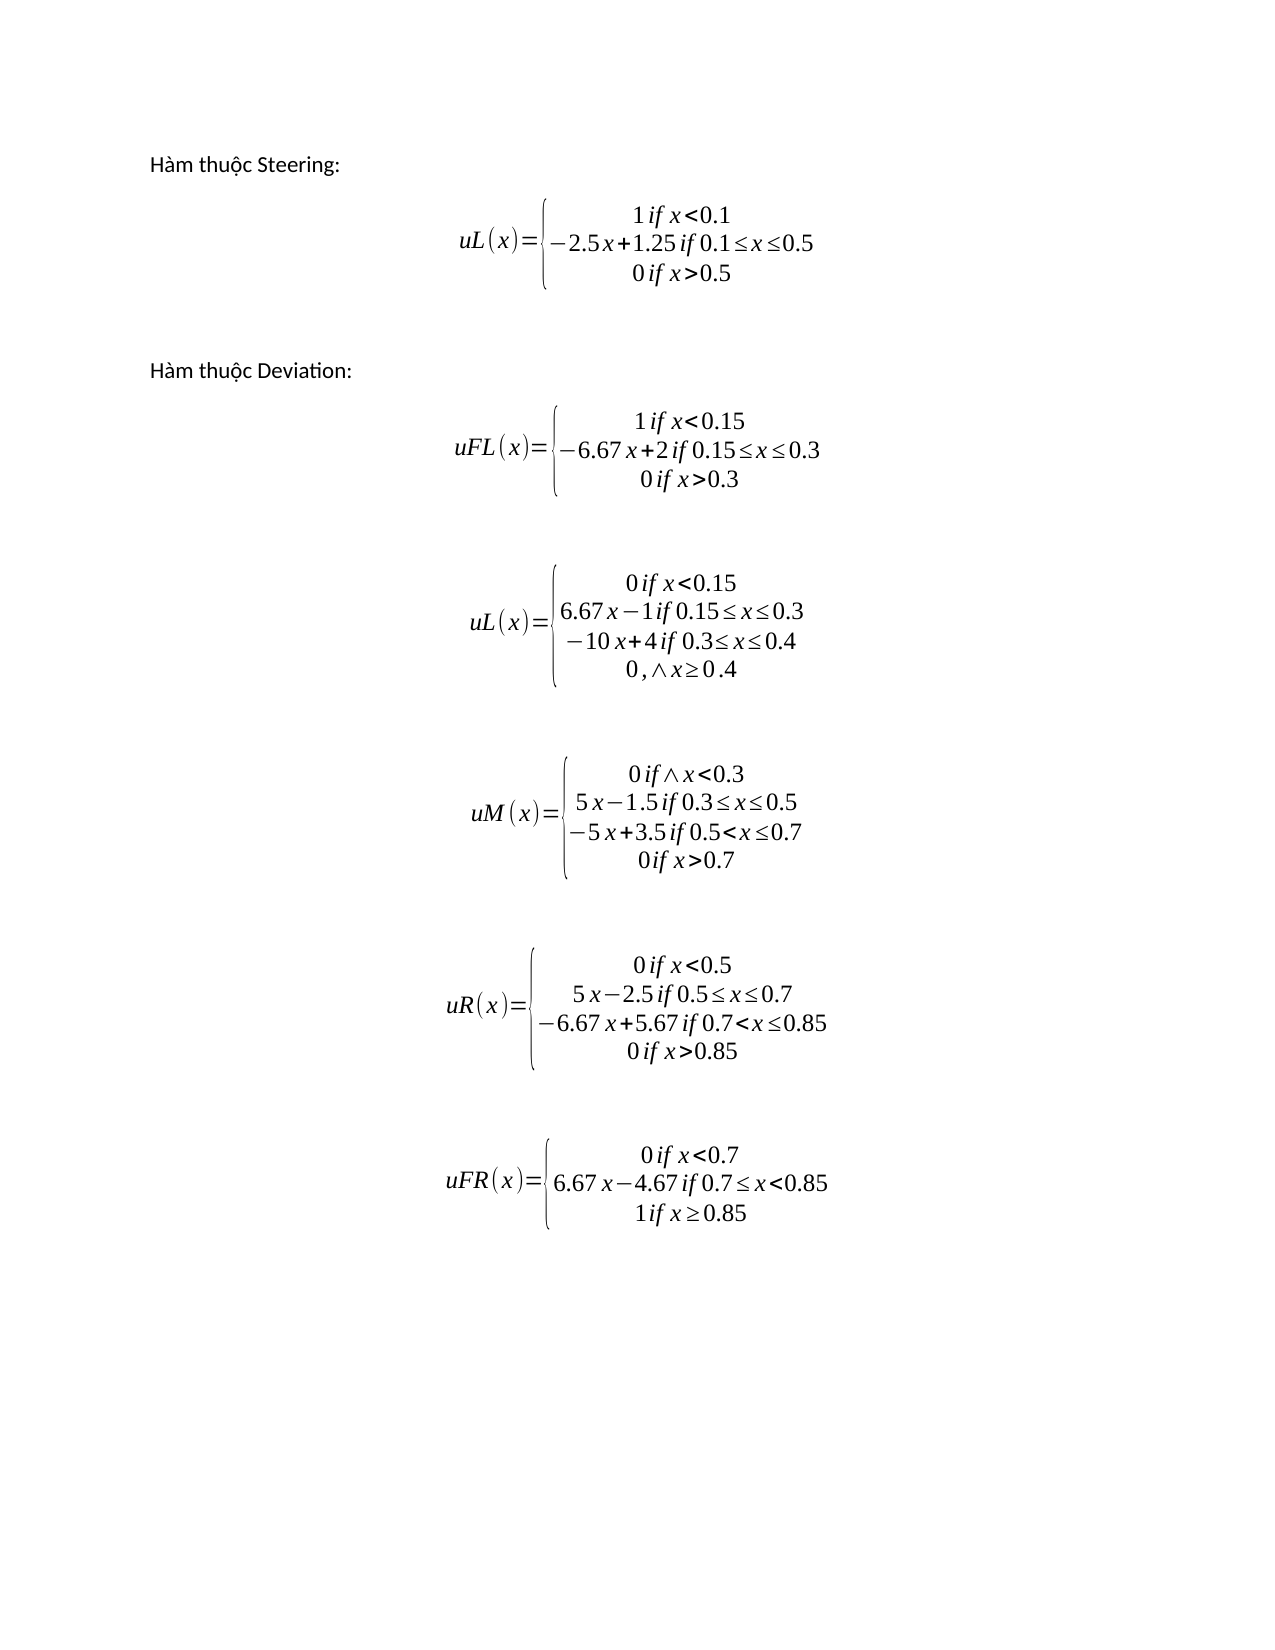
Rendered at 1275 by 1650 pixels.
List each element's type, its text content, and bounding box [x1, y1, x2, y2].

text Hàm thuộc Deviation: [150, 357, 1125, 384]
text Hàm thuộc Steering: [150, 150, 1125, 178]
